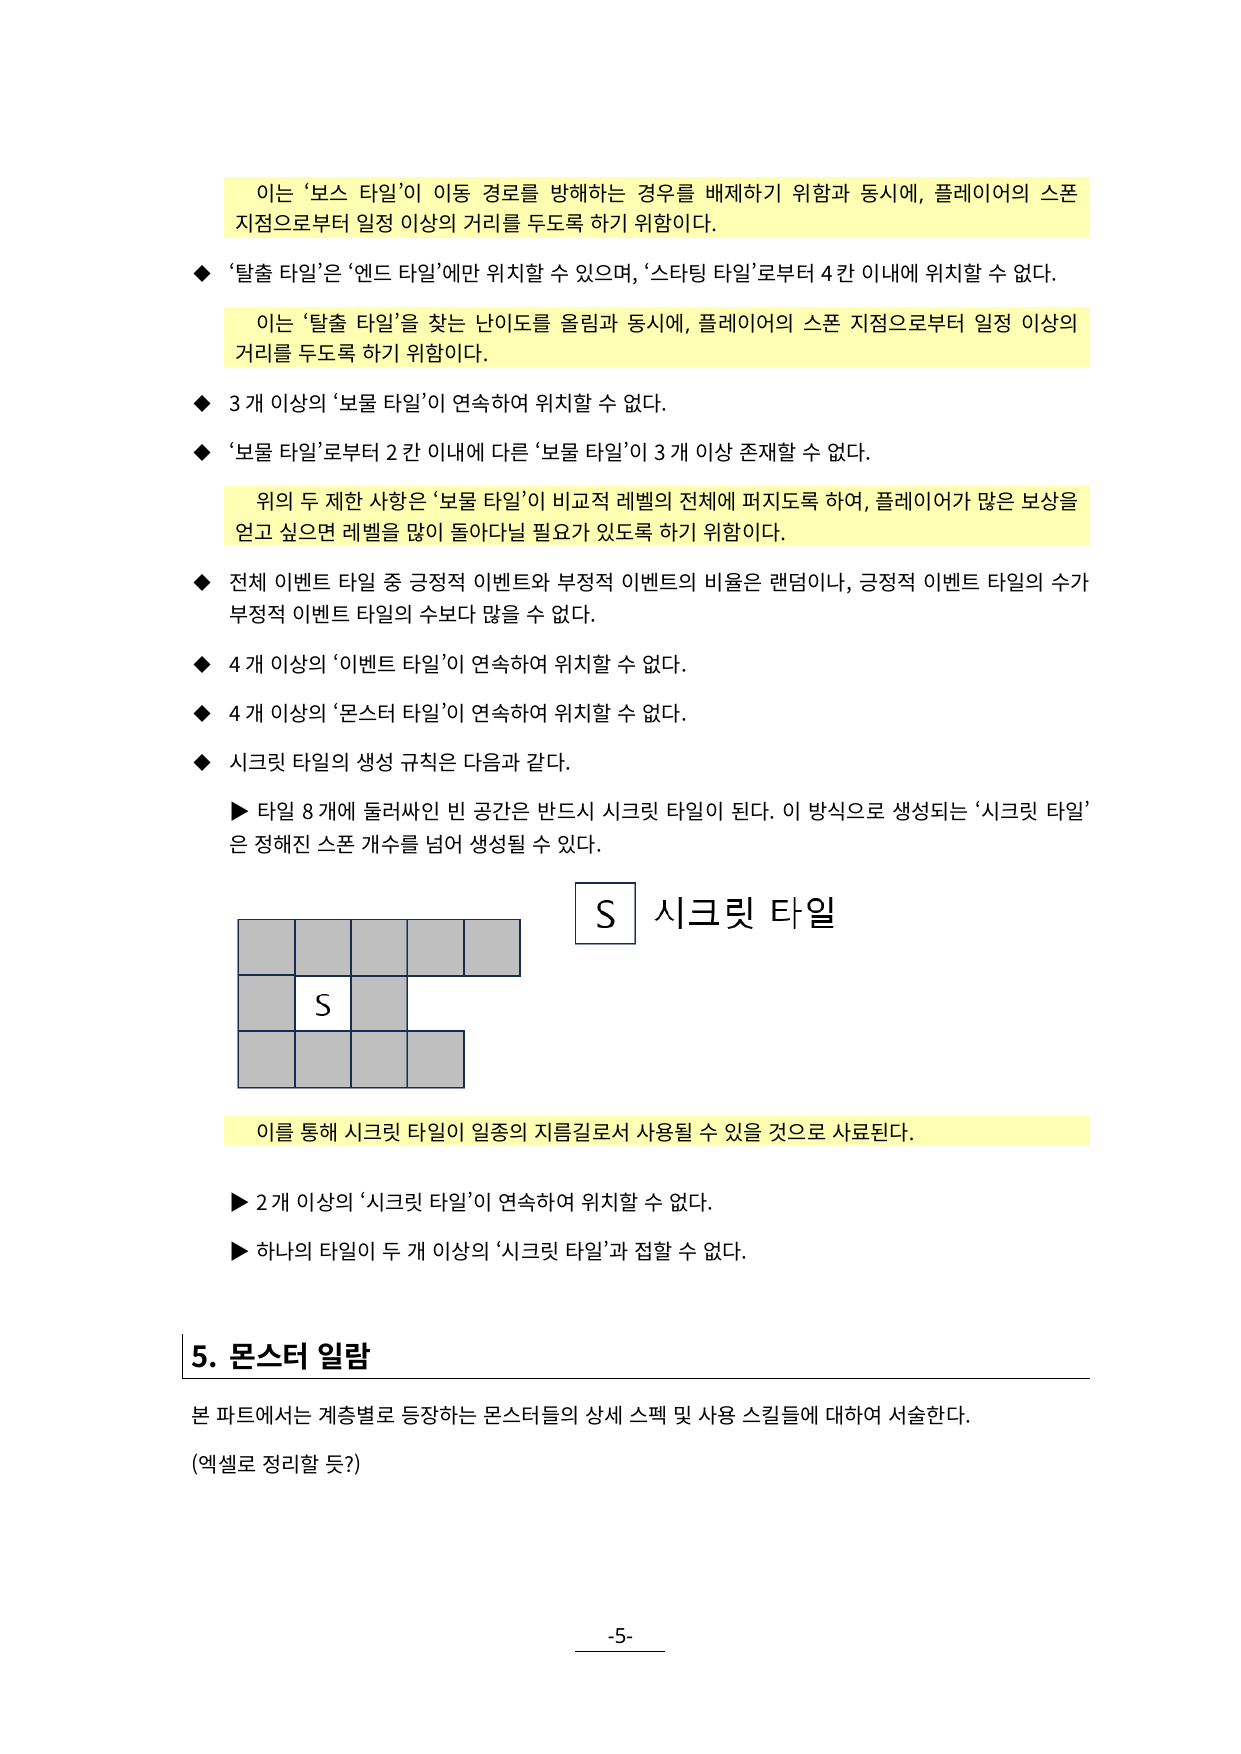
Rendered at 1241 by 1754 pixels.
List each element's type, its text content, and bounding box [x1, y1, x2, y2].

subtitle 몬스터 일람 [183, 1334, 1090, 1378]
table_header 이는 ‘보스 타일’이 이동 경로를 방해하는 경우를 배제하기 위함과 동시에, 플레이어의 스폰 지점으로부터 일정 이상의 거리를 두도록 하기 위함이다. [224, 177, 1090, 238]
list 전체 이벤트 타일 중 긍정적 이벤트와 부정적 이벤트의 비율은 랜덤이나, 긍정적 이벤트 타일의 수가 부정적 이벤트 타일의 수보다 많을 수 없다. [192, 566, 1090, 629]
list 4개 이상의 ‘몬스터 타일’이 연속하여 위치할 수 없다. [192, 697, 1090, 727]
list ▶ 타일 8개에 둘러싸인 빈 공간은 반드시 시크릿 타일이 된다. 이 방식으로 생성되는 ‘시크릿 타일’은 정해진 스폰 개수를 넘어 생성될 수 있다. [229, 796, 1090, 858]
list ▶ 2개 이상의 ‘시크릿 타일’이 연속하여 위치할 수 없다. [229, 1186, 1090, 1216]
text (엑셀로 정리할 듯?) [192, 1448, 1090, 1478]
list ‘탈출 타일’은 ‘엔드 타일’에만 위치할 수 있으며, ‘스타팅 타일’로부터 4칸 이내에 위치할 수 없다. [192, 257, 1090, 288]
text 본 파트에서는 계층별로 등장하는 몬스터들의 상세 스펙 및 사용 스킬들에 대하여 서술한다. [192, 1399, 1090, 1429]
table_header 이를 통해 시크릿 타일이 일종의 지름길로서 사용될 수 있을 것으로 사료된다. [224, 1116, 1090, 1146]
list ‘보물 타일’로부터 2칸 이내에 다른 ‘보물 타일’이 3개 이상 존재할 수 없다. [192, 436, 1090, 467]
list 4개 이상의 ‘이벤트 타일’이 연속하여 위치할 수 없다. [192, 648, 1090, 678]
list ▶ 하나의 타일이 두 개 이상의 ‘시크릿 타일’과 접할 수 없다. [229, 1235, 1090, 1265]
list 3개 이상의 ‘보물 타일’이 연속하여 위치할 수 없다. [192, 387, 1090, 417]
table_header 위의 두 제한 사항은 ‘보물 타일’이 비교적 레벨의 전체에 퍼지도록 하여, 플레이어가 많은 보상을 얻고 싶으면 레벨을 많이 돌아다닐 필요가 있도록 하기 위함이다. [224, 486, 1090, 546]
picture [229, 877, 837, 1097]
table_header 이는 ‘탈출 타일’을 찾는 난이도를 올림과 동시에, 플레이어의 스폰 지점으로부터 일정 이상의 거리를 두도록 하기 위함이다. [224, 307, 1090, 367]
list 시크릿 타일의 생성 규칙은 다음과 같다. [192, 746, 1090, 777]
